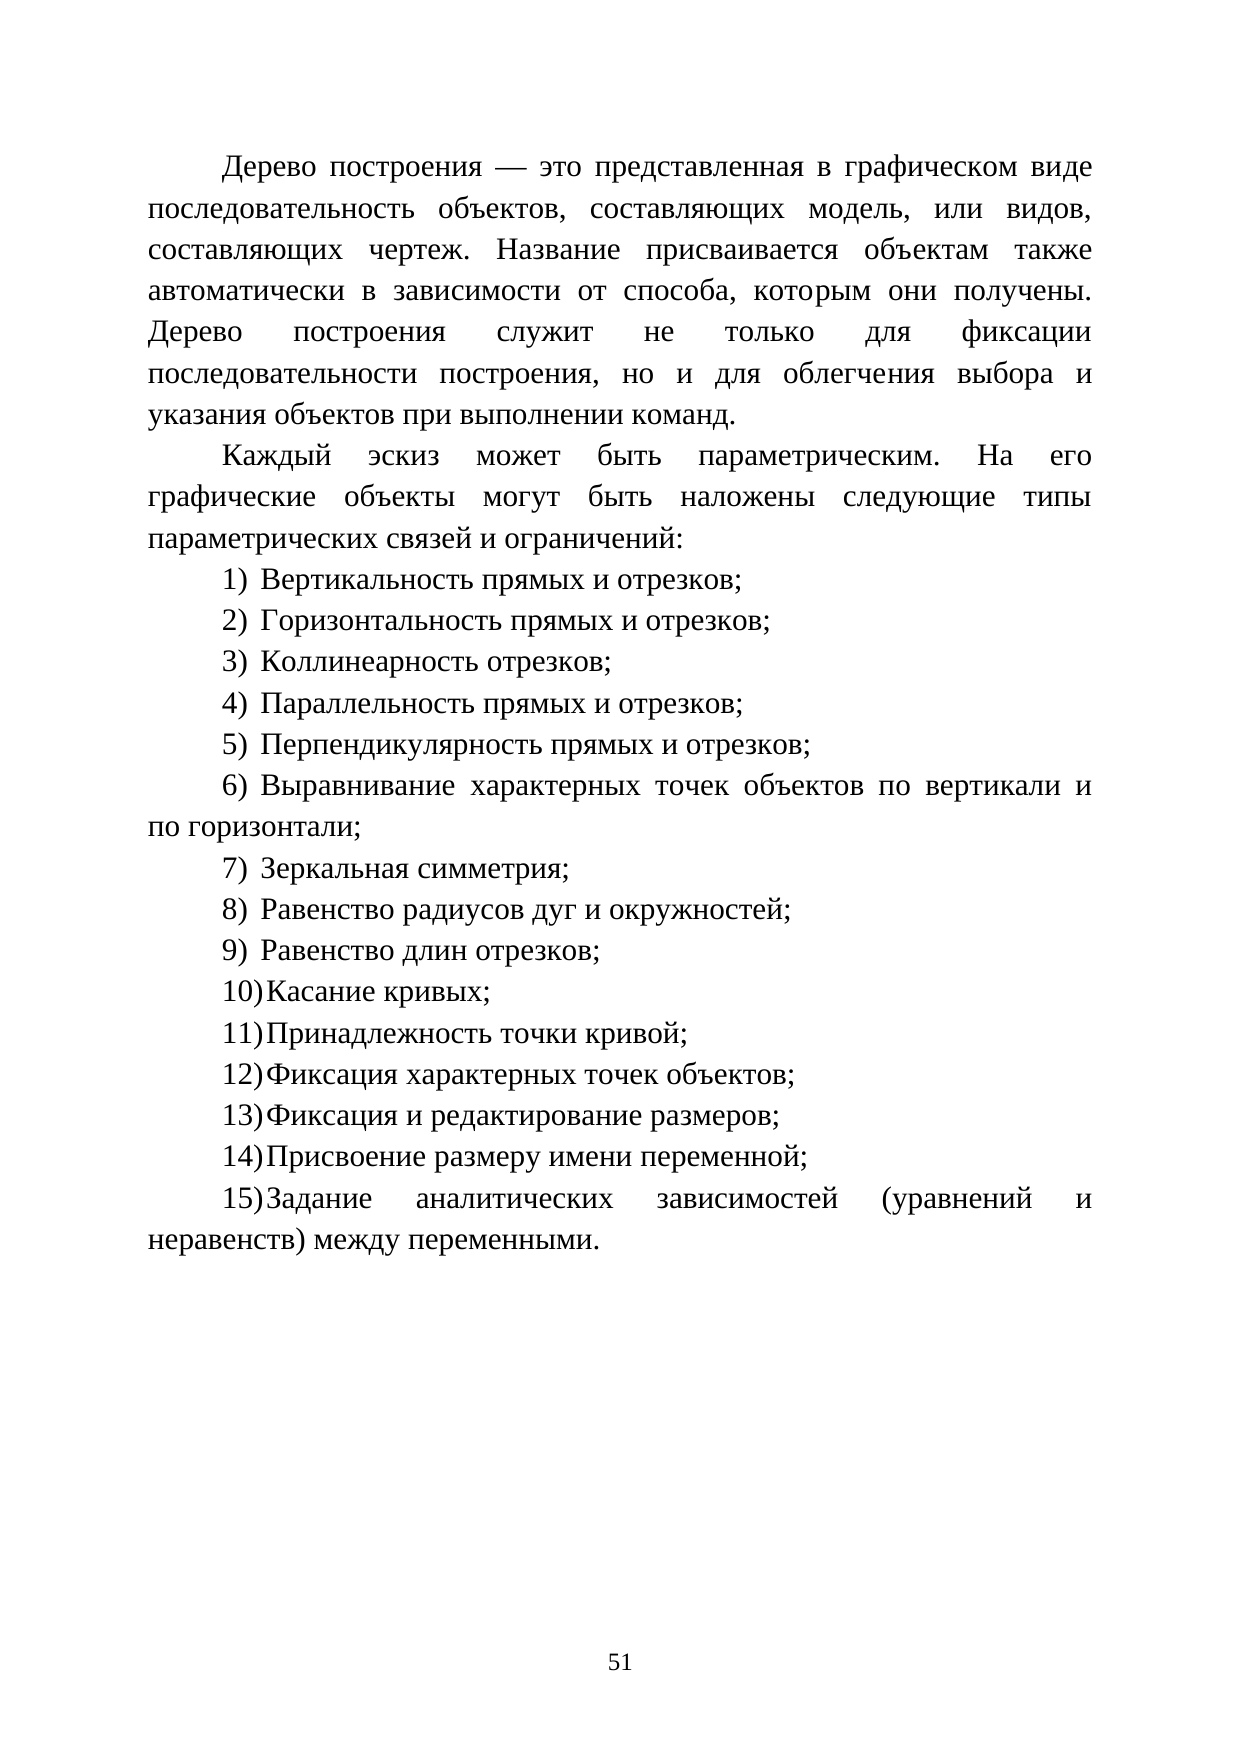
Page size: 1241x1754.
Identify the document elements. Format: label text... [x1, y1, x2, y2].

list Перпендикулярность прямых и отрезков; [148, 725, 1092, 761]
list Выравнивание характерных точек объектов по вертикали и по горизонтали; [148, 766, 1092, 844]
list Фиксация и редактирование размеров; [148, 1096, 1092, 1132]
list Вертикальность прямых и отрезков; [148, 560, 1092, 596]
list Равенство длин отрезков; [148, 931, 1092, 967]
list Горизонтальность прямых и отрезков; [148, 601, 1092, 637]
list Присвоение размеру имени переменной; [148, 1138, 1092, 1174]
list Фиксация характерных точек объектов; [148, 1055, 1092, 1091]
text Дерево построения — это представленная в графическом виде последовательность объектов, составляющих модель, или видов, составляющих чертеж. Название присваивается объектам также автоматически в зависимости от способа, которым они получены. Дерево построения служит не только для фиксации последовательности построения, но и для облегчения выбора и указания объектов при выполнении команд. [148, 148, 1092, 431]
list Коллинеарность отрезков; [148, 643, 1092, 679]
list Задание аналитических зависимостей (уравнений и неравенств) между переменными. [148, 1179, 1092, 1256]
list Зеркальная симметрия; [148, 849, 1092, 885]
list Касание кривых; [148, 973, 1092, 1009]
list Равенство радиусов дуг и окружностей; [148, 890, 1092, 926]
list Параллельность прямых и отрезков; [148, 684, 1092, 720]
text Каждый эскиз может быть параметрическим. На его графические объекты могут быть наложены следующие типы параметрических связей и ограничений: [148, 436, 1092, 555]
list Принадлежность точки кривой; [148, 1014, 1092, 1050]
